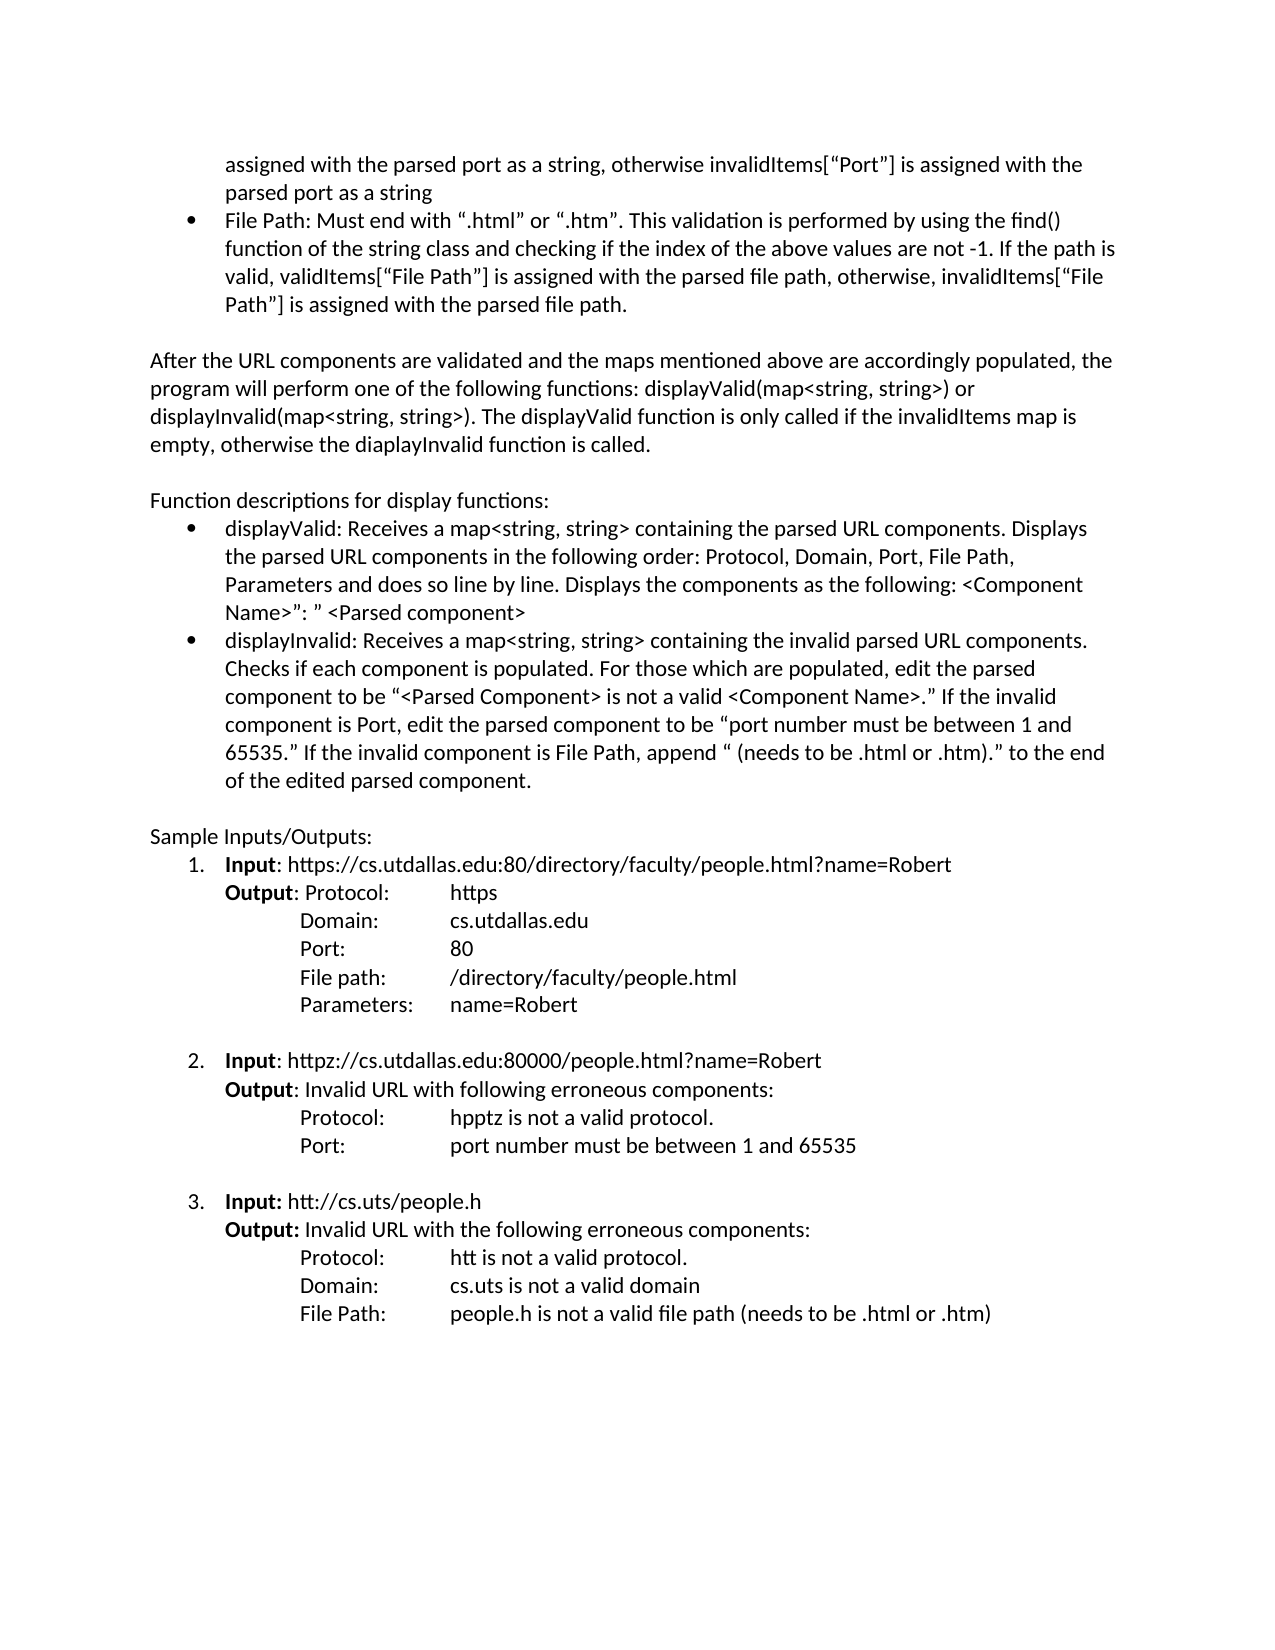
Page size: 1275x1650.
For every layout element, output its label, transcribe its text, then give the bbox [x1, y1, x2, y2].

list Protocol: htt is not a valid protocol. [225, 1243, 1125, 1271]
text Function descriptions for display functions: [150, 486, 1125, 514]
list Port: port number must be between 1 and 65535 [225, 1131, 1125, 1159]
list Input: htt://cs.uts/people.h [187, 1187, 1125, 1215]
list Output: Invalid URL with following erroneous components: [225, 1075, 1125, 1103]
list File Path: people.h is not a valid file path (needs to be .html or .htm) [225, 1299, 1125, 1327]
list Port: 80 [225, 934, 1125, 963]
list Output: Invalid URL with the following erroneous components: [225, 1215, 1125, 1243]
list Parameters: name=Robert [225, 991, 1125, 1019]
list File Path: Must end with “.html” or “.htm”. This validation is performed by using the find() function of the string class and checking if the index of the above values are not -1. If the path is valid, validItems[“File Path”] is assigned with the parsed file path, otherwise, invalidItems[“File Path”] is assigned with the parsed file path. [187, 206, 1125, 318]
list Domain: cs.uts is not a valid domain [225, 1271, 1125, 1299]
list Output: Protocol: https [225, 878, 1125, 907]
list Protocol: hpptz is not a valid protocol. [225, 1103, 1125, 1131]
list Input: https://cs.utdallas.edu:80/directory/faculty/people.html?name=Robert [187, 851, 1125, 878]
list Input: httpz://cs.utdallas.edu:80000/people.html?name=Robert [187, 1047, 1125, 1075]
list File path: /directory/faculty/people.html [225, 963, 1125, 991]
list Domain: cs.utdallas.edu [225, 907, 1125, 934]
text Sample Inputs/Outputs: [150, 822, 1125, 851]
text After the URL components are validated and the maps mentioned above are accordingly populated, the program will perform one of the following functions: displayValid(map<string, string>) or displayInvalid(map<string, string>). The displayValid function is only called if the invalidItems map is empty, otherwise the diaplayInvalid function is called. [150, 346, 1125, 458]
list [187, 150, 1125, 206]
list displayInvalid: Receives a map<string, string> containing the invalid parsed URL components. Checks if each component is populated. For those which are populated, edit the parsed component to be “<Parsed Component> is not a valid <Component Name>.” If the invalid component is Port, edit the parsed component to be “port number must be between 1 and 65535.” If the invalid component is File Path, append “ (needs to be .html or .htm).” to the end of the edited parsed component. [187, 626, 1125, 794]
list displayValid: Receives a map<string, string> containing the parsed URL components. Displays the parsed URL components in the following order: Protocol, Domain, Port, File Path, Parameters and does so line by line. Displays the components as the following: <Component Name>”: ” <Parsed component> [187, 514, 1125, 626]
